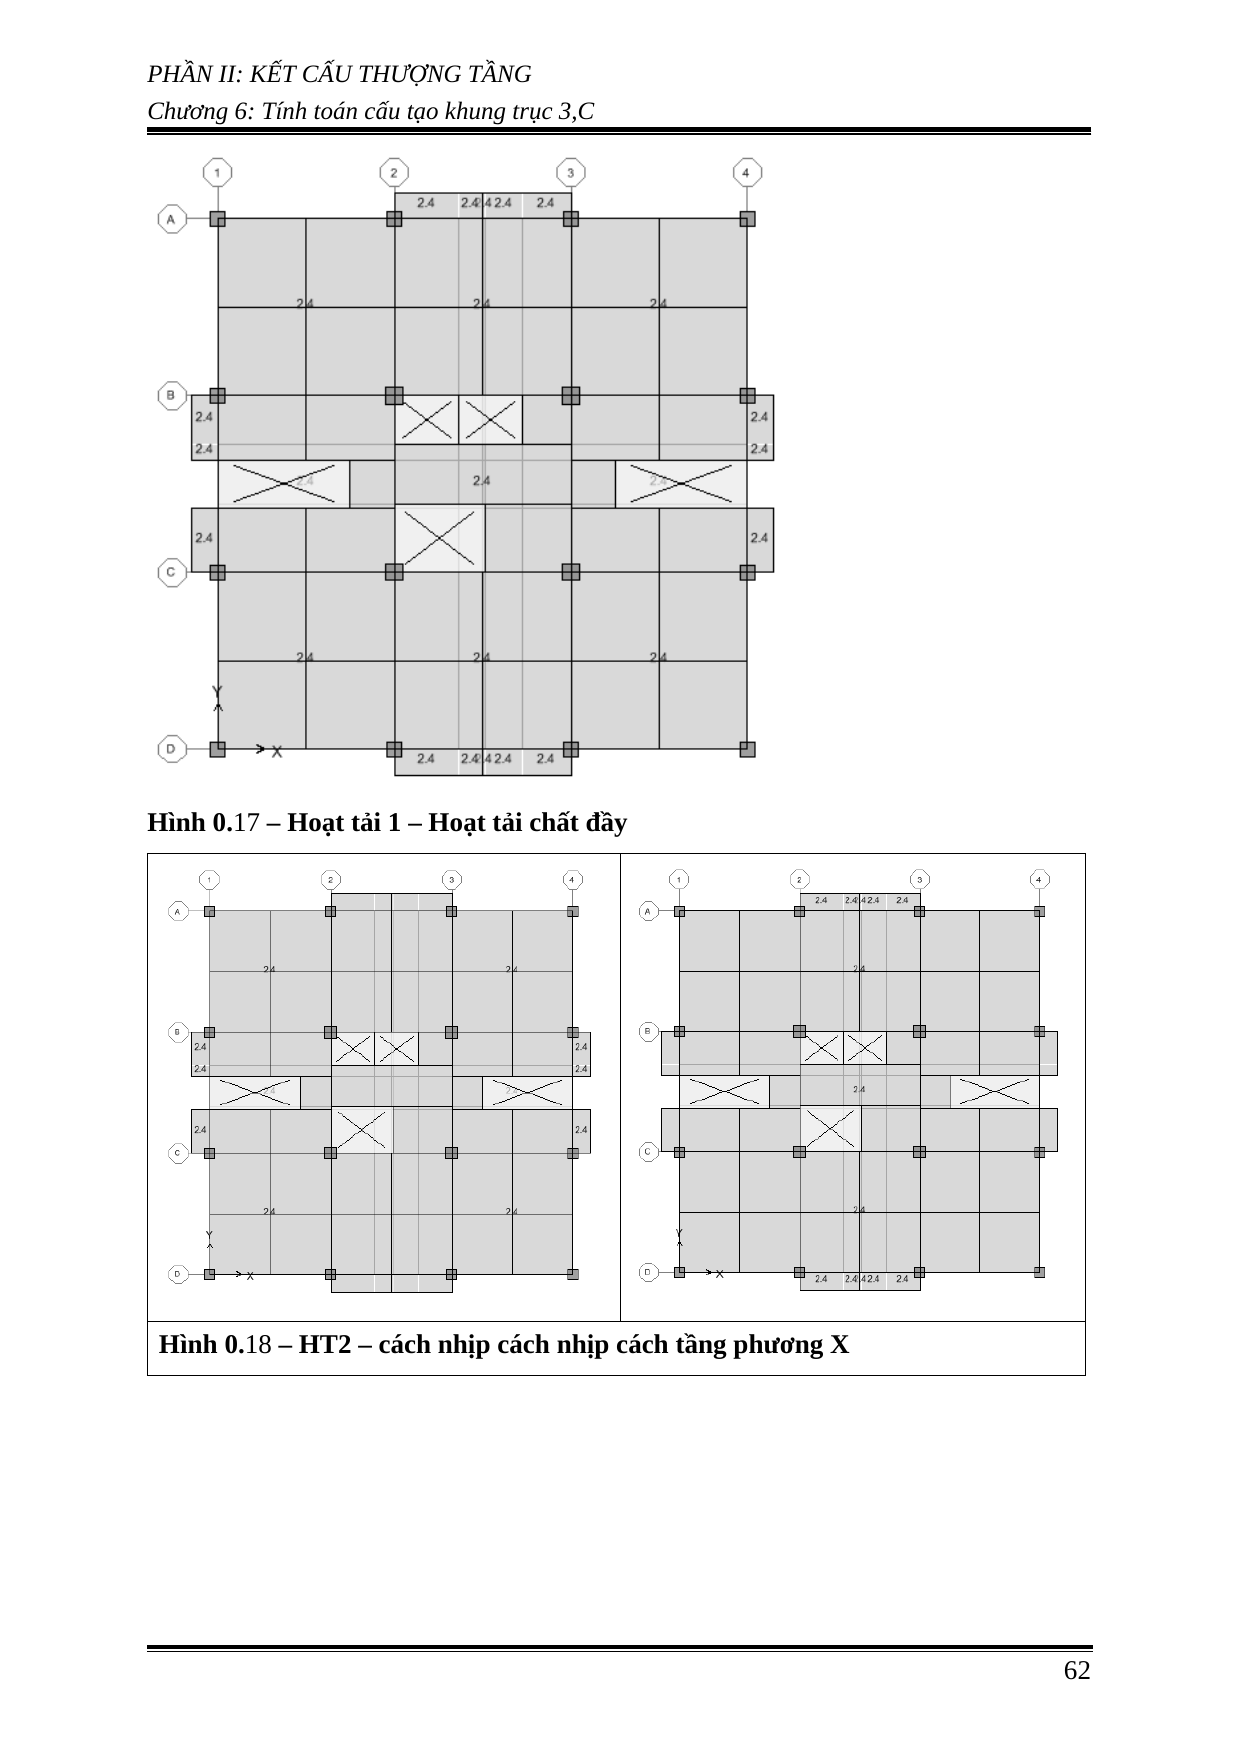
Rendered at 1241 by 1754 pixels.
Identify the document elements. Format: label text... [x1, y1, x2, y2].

picture [147, 147, 793, 791]
picture [631, 860, 1063, 1303]
table_header [621, 854, 1085, 1321]
picture [158, 860, 609, 1306]
table_header [148, 854, 620, 1321]
